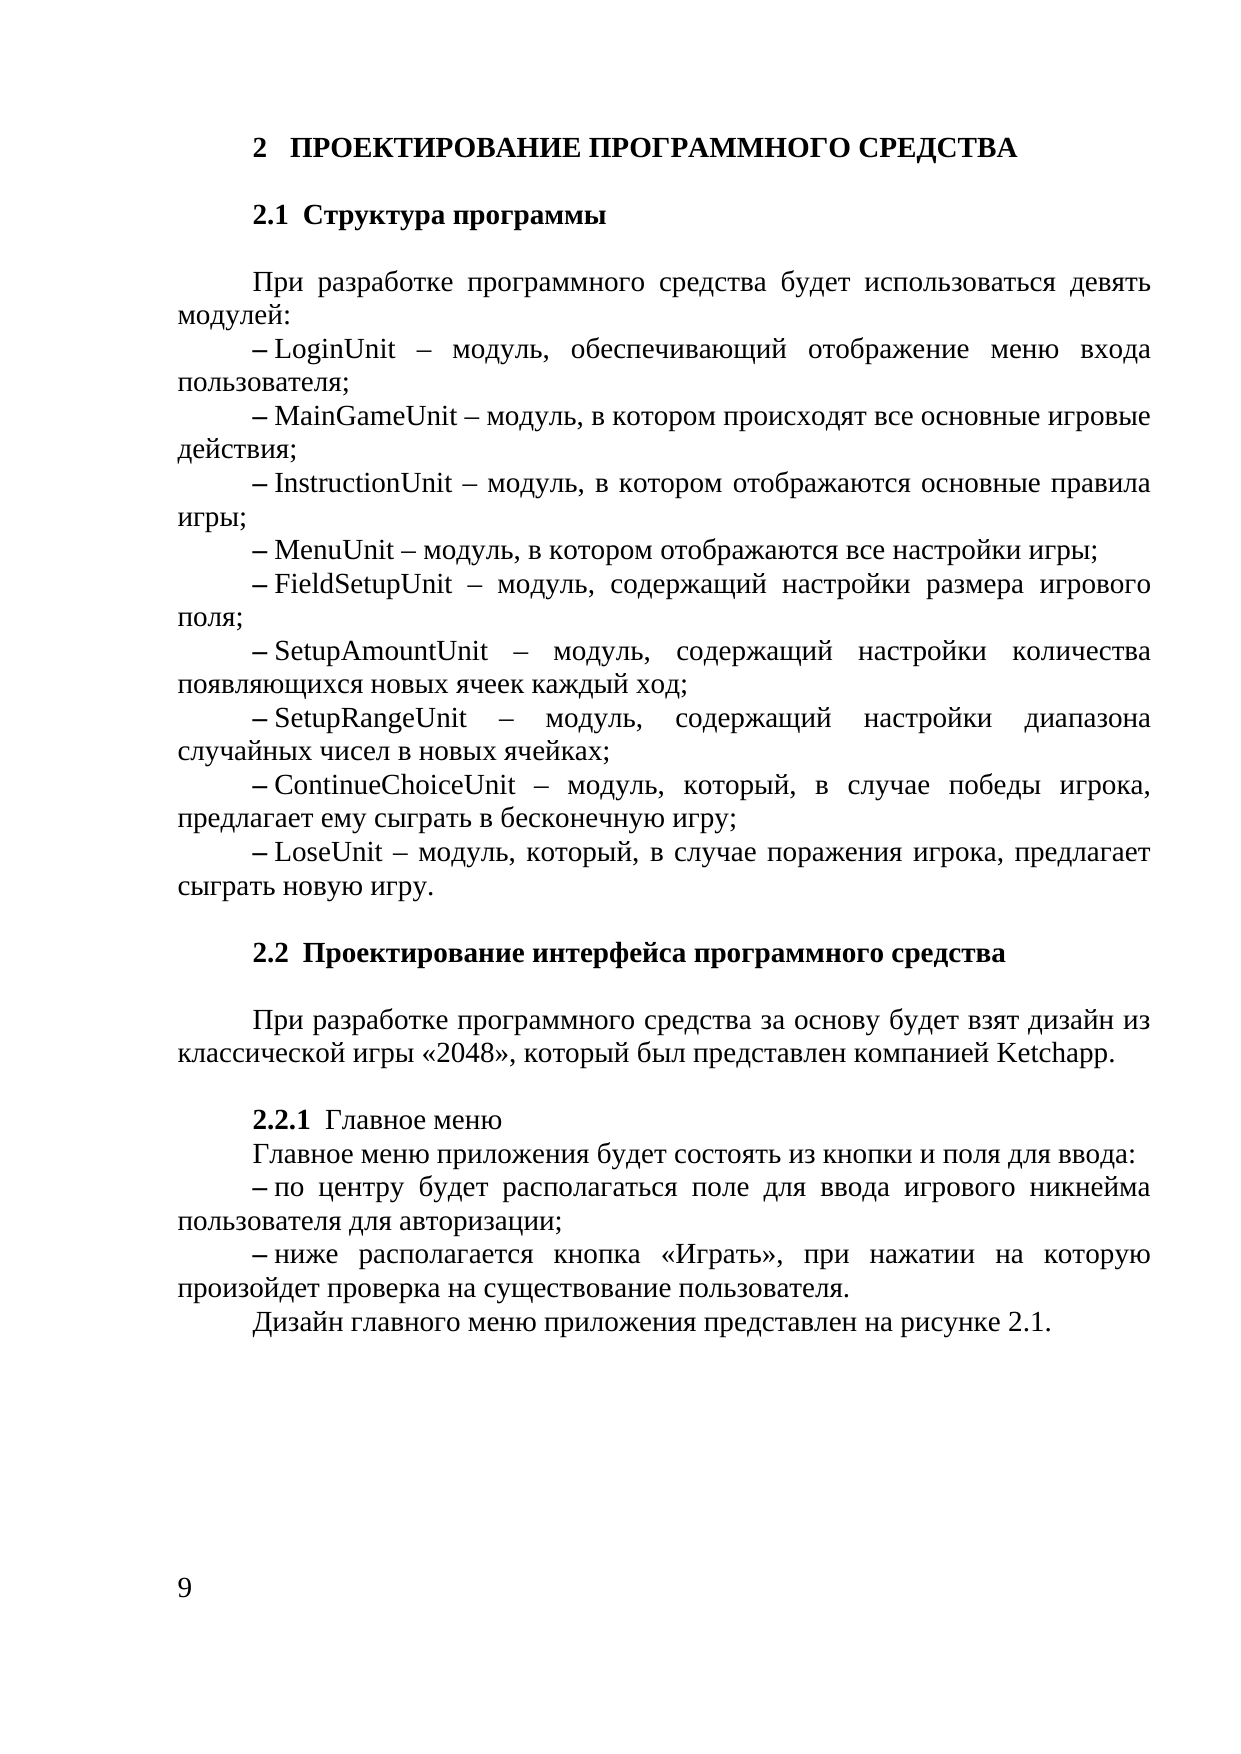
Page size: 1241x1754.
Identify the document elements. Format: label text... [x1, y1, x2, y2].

list MenuUnit – модуль, в котором отображаются все настройки игры; [177, 532, 1152, 566]
text При разработке программного средства будет использоваться девять модулей: [177, 264, 1152, 331]
subtitle Структура программы [252, 197, 1152, 230]
subtitle Главное меню [252, 1102, 1152, 1136]
list по центру будет располагаться поле для ввода игрового никнейма пользователя для авторизации; [177, 1169, 1152, 1237]
list ниже располагается кнопка «Играть», при нажатии на которую произойдет проверка на существование пользователя. [177, 1237, 1152, 1304]
list MainGameUnit – модуль, в котором происходят все основные игровые действия; [177, 398, 1152, 465]
text При разработке программного средства за основу будет взят дизайн из классической игры «2048», который был представлен компанией Ketchapp. [177, 1002, 1152, 1069]
list LoseUnit – модуль, который, в случае поражения игрока, предлагает сыграть новую игру. [177, 834, 1152, 901]
list ContinueChoiceUnit – модуль, который, в случае победы игрока, предлагает ему сыграть в бесконечную игру; [177, 767, 1152, 834]
list SetupAmountUnit – модуль, содержащий настройки количества появляющихся новых ячеек каждый ход; [177, 633, 1152, 700]
subtitle ПРОЕКТИРОВАНИЕ ПРОГРАММНОГО СРЕДСТВА [252, 130, 1152, 163]
subtitle Проектирование интерфейса программного средства [252, 935, 1152, 968]
list SetupRangeUnit – модуль, содержащий настройки диапазона случайных чисел в новых ячейках; [177, 700, 1152, 767]
text Дизайн главного меню приложения представлен на рисунке 2.1. [177, 1304, 1152, 1337]
list InstructionUnit – модуль, в котором отображаются основные правила игры; [177, 465, 1152, 532]
text Главное меню приложения будет состоять из кнопки и поля для ввода: [177, 1136, 1152, 1169]
list FieldSetupUnit – модуль, содержащий настройки размера игрового поля; [177, 566, 1152, 633]
list LoginUnit – модуль, обеспечивающий отображение меню входа пользователя; [177, 331, 1152, 398]
